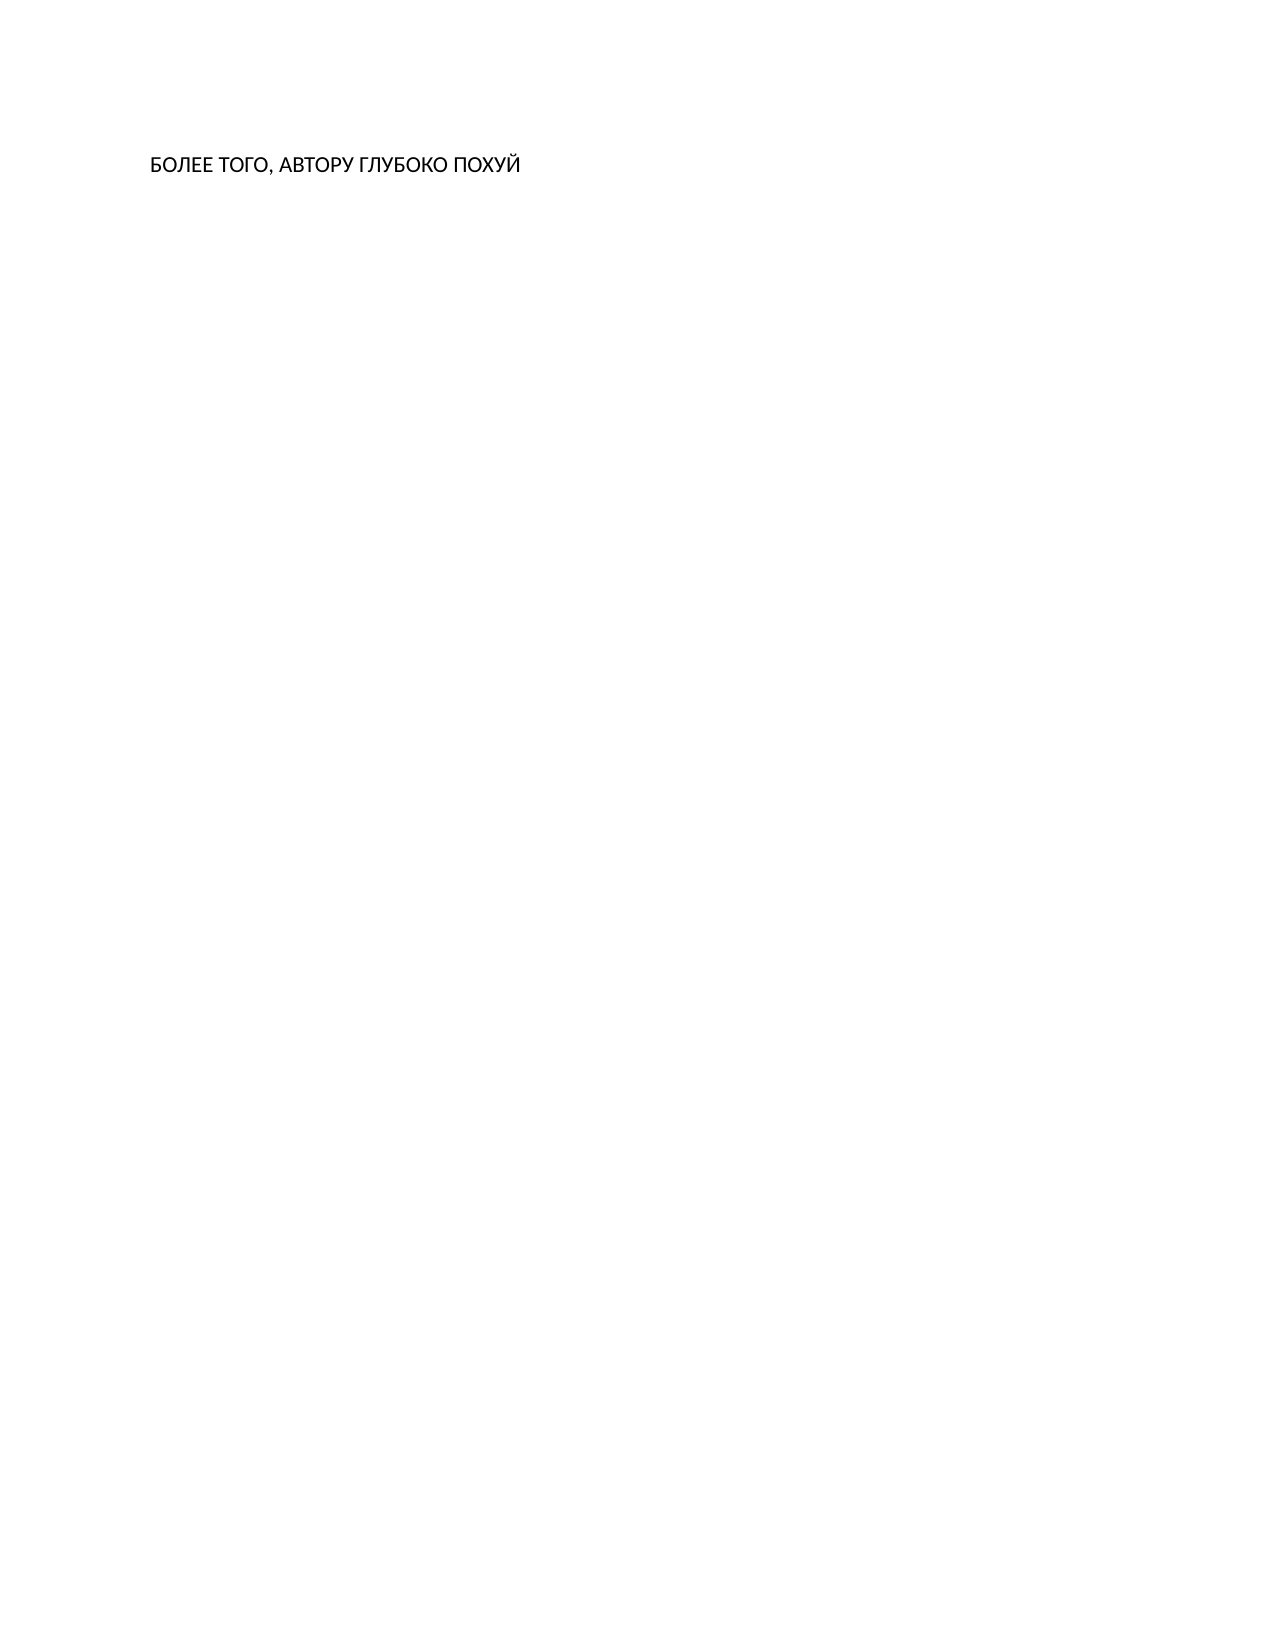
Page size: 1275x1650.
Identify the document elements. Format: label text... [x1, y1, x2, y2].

text БОЛЕЕ ТОГО, АВТОРУ ГЛУБОКО ПОХУЙ [150, 150, 1125, 179]
